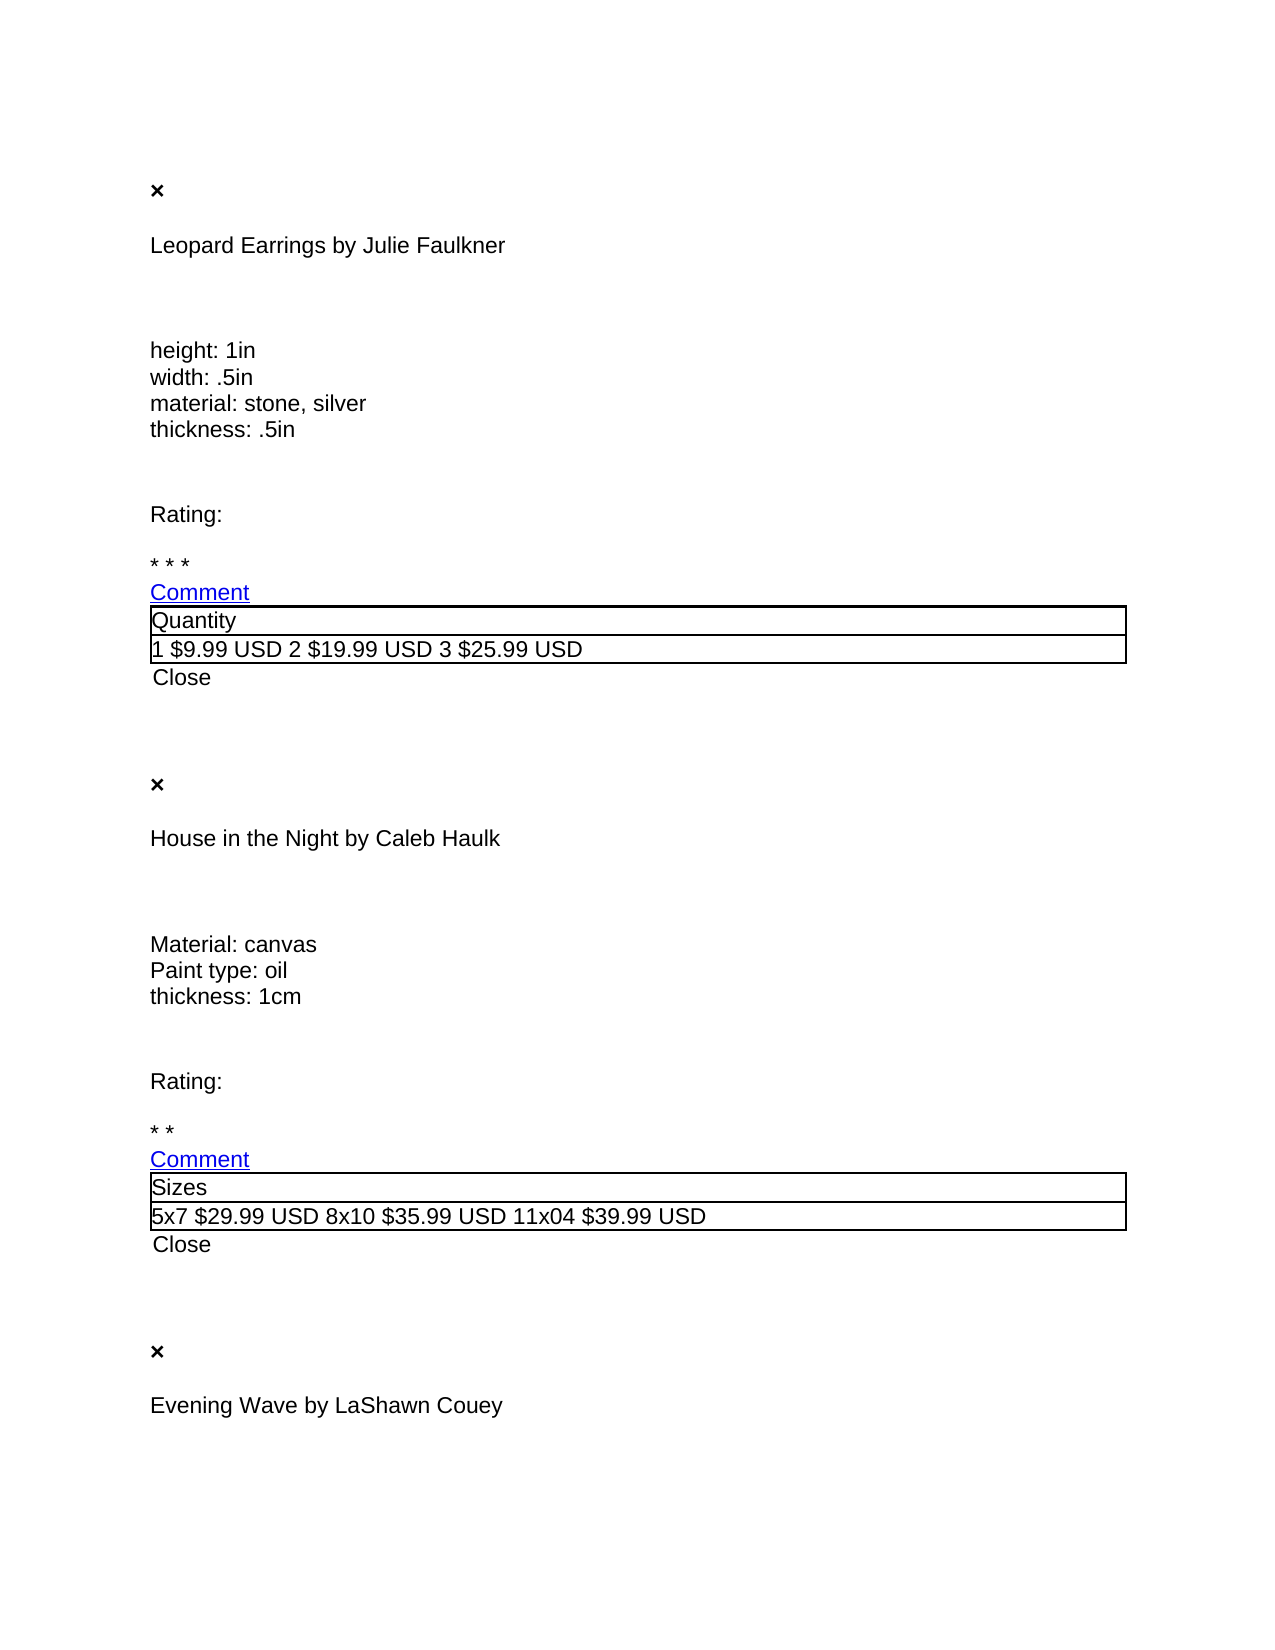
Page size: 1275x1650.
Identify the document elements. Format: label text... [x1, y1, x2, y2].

subtitle × [150, 1337, 1125, 1365]
text Close [150, 664, 1125, 691]
text Comment [150, 1146, 1125, 1172]
text Paint type: oil [150, 957, 1125, 983]
text Comment [150, 579, 1125, 605]
text thickness: .5in [150, 416, 1125, 443]
text Close [150, 1231, 1125, 1258]
text Rating: [150, 501, 1125, 528]
text * * [150, 1119, 1125, 1146]
table_cell 1 $9.99 USD 2 $19.99 USD 3 $25.99 USD [152, 636, 1125, 662]
table_header Quantity [152, 608, 1125, 634]
text thickness: 1cm [150, 983, 1125, 1010]
text Evening Wave by LaShawn Couey [150, 1392, 1125, 1418]
text width: .5in [150, 364, 1125, 390]
text House in the Night by Caleb Haulk [150, 825, 1125, 851]
table_cell 5x7 $29.99 USD 8x10 $35.99 USD 11x04 $39.99 USD [152, 1203, 1125, 1229]
text Leopard Earrings by Julie Faulkner [150, 232, 1125, 258]
subtitle × [150, 770, 1125, 798]
subtitle × [150, 176, 1125, 205]
text height: 1in [150, 337, 1125, 364]
text * * * [150, 553, 1125, 579]
table_header Sizes [152, 1174, 1125, 1201]
text Material: canvas [150, 931, 1125, 957]
text Rating: [150, 1068, 1125, 1094]
text material: stone, silver [150, 390, 1125, 416]
